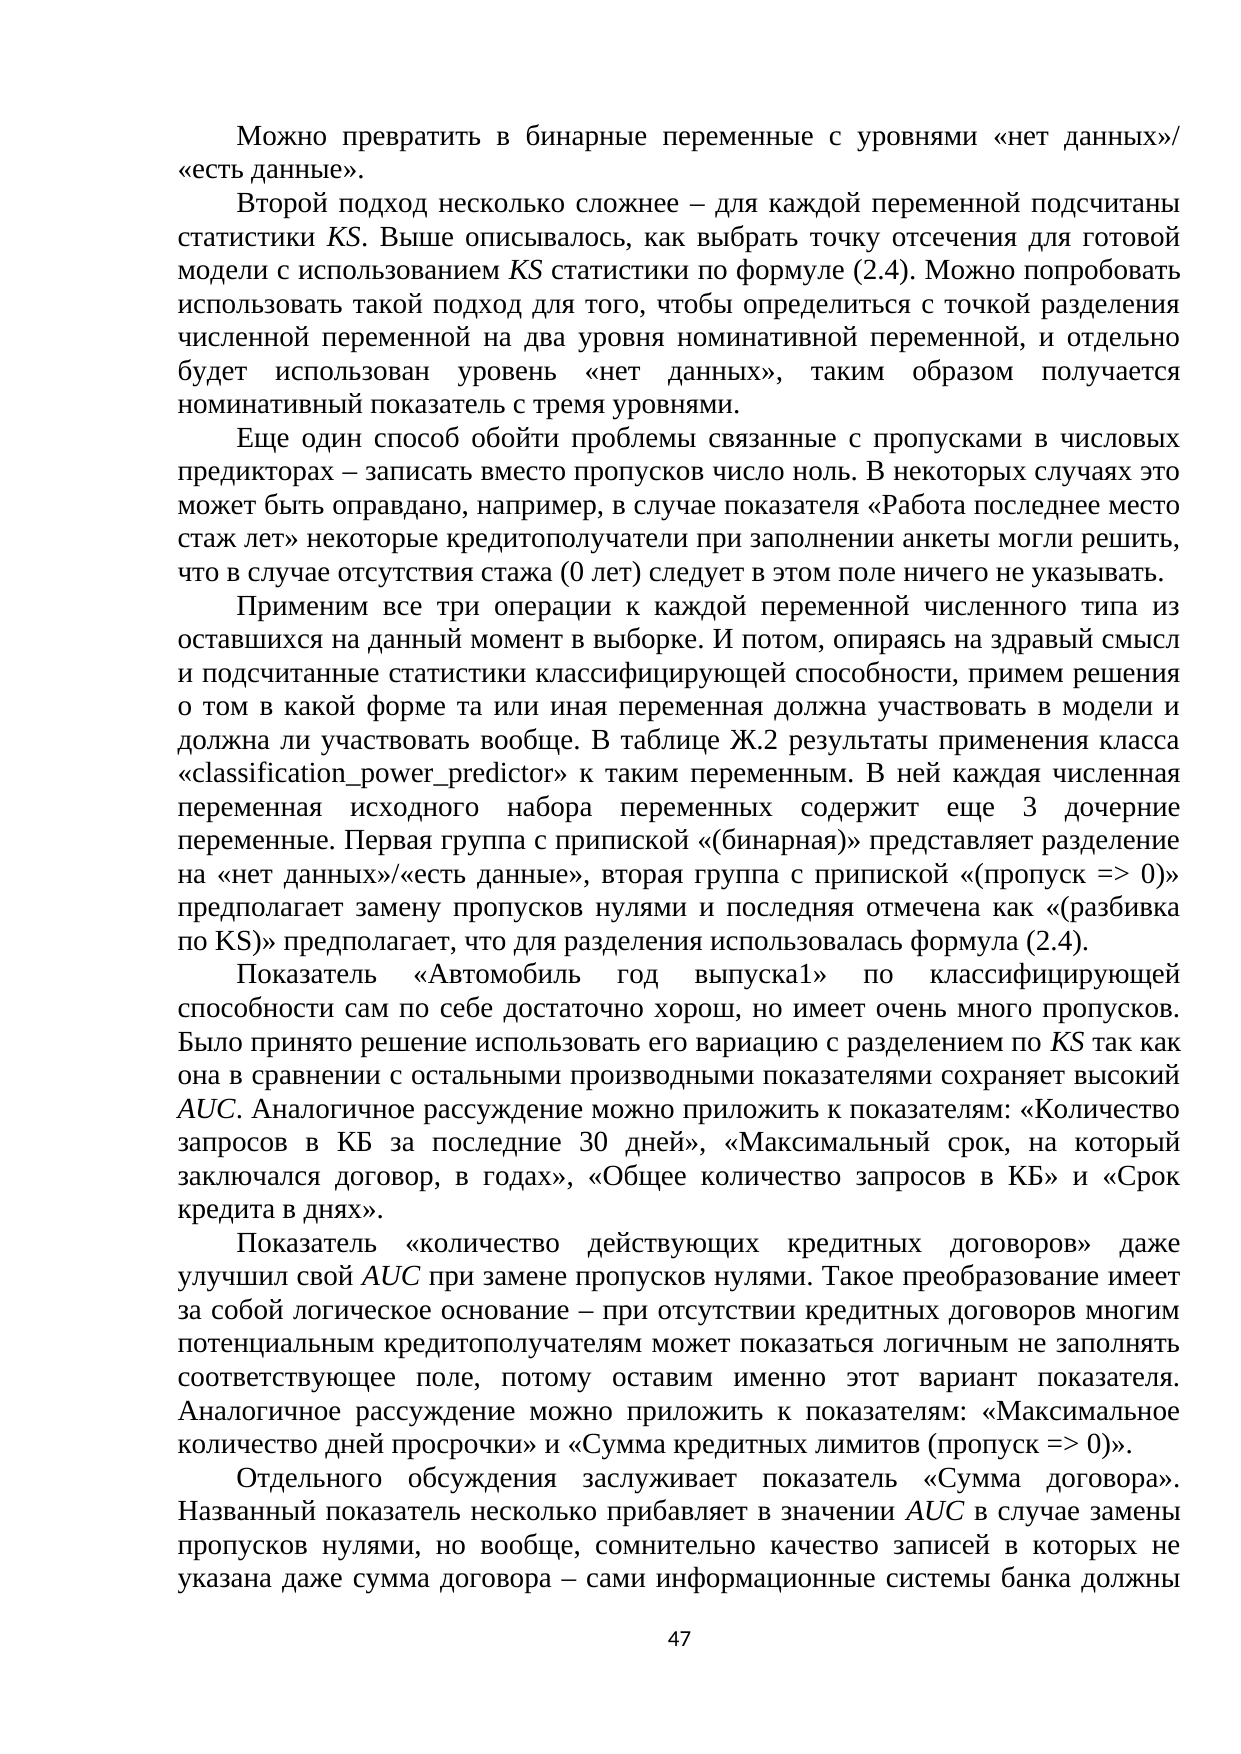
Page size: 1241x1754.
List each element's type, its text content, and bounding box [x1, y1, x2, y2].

text Еще один способ обойти проблемы связанные с пропусками в числовых предикторах – записать вместо пропусков число ноль. В некоторых случаях это может быть оправдано, например, в случае показателя «Работа последнее место стаж лет» некоторые кредитополучатели при заполнении анкеты могли решить, что в случае отсутствия стажа (0 лет) следует в этом поле ничего не указывать. [177, 420, 1181, 588]
text Применим все три операции к каждой переменной численного типа из оставшихся на данный момент в выборке. И потом, опираясь на здравый смысл и подсчитанные статистики классифицирующей способности, примем решения о том в какой форме та или иная переменная должна участвовать в модели и должна ли участвовать вообще. В таблице Ж.2 результаты применения класса «classification_power_predictor» к таким переменным. В ней каждая численная переменная исходного набора переменных содержит еще 3 дочерние переменные. Первая группа с припиской «(бинарная)» представляет разделение на «нет данных»/«есть данные», вторая группа с припиской «(пропуск => 0)» предполагает замену пропусков нулями и последняя отмечена как «(разбивка по KS)» предполагает, что для разделения использовалась формула (2.4). [177, 588, 1181, 957]
text Можно превратить в бинарные переменные с уровнями «нет данных»/ «есть данные». [177, 118, 1181, 185]
text Показатель «Автомобиль год выпуска1» по классифицирующей способности сам по себе достаточно хорош, но имеет очень много пропусков. Было принято решение использовать его вариацию с разделением по KS так как она в сравнении с остальными производными показателями сохраняет высокий AUC. Аналогичное рассуждение можно приложить к показателям: «Количество запросов в КБ за последние 30 дней», «Максимальный срок, на который заключался договор, в годах», «Общее количество запросов в КБ» и «Срок кредита в днях». [177, 957, 1181, 1225]
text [177, 1460, 1181, 1594]
text Второй подход несколько сложнее – для каждой переменной подсчитаны статистики KS. Выше описывалось, как выбрать точку отсечения для готовой модели с использованием KS статистики по формуле (2.4). Можно попробовать использовать такой подход для того, чтобы определиться с точкой разделения численной переменной на два уровня номинативной переменной, и отдельно будет использован уровень «нет данных», таким образом получается номинативный показатель с тремя уровнями. [177, 185, 1181, 420]
